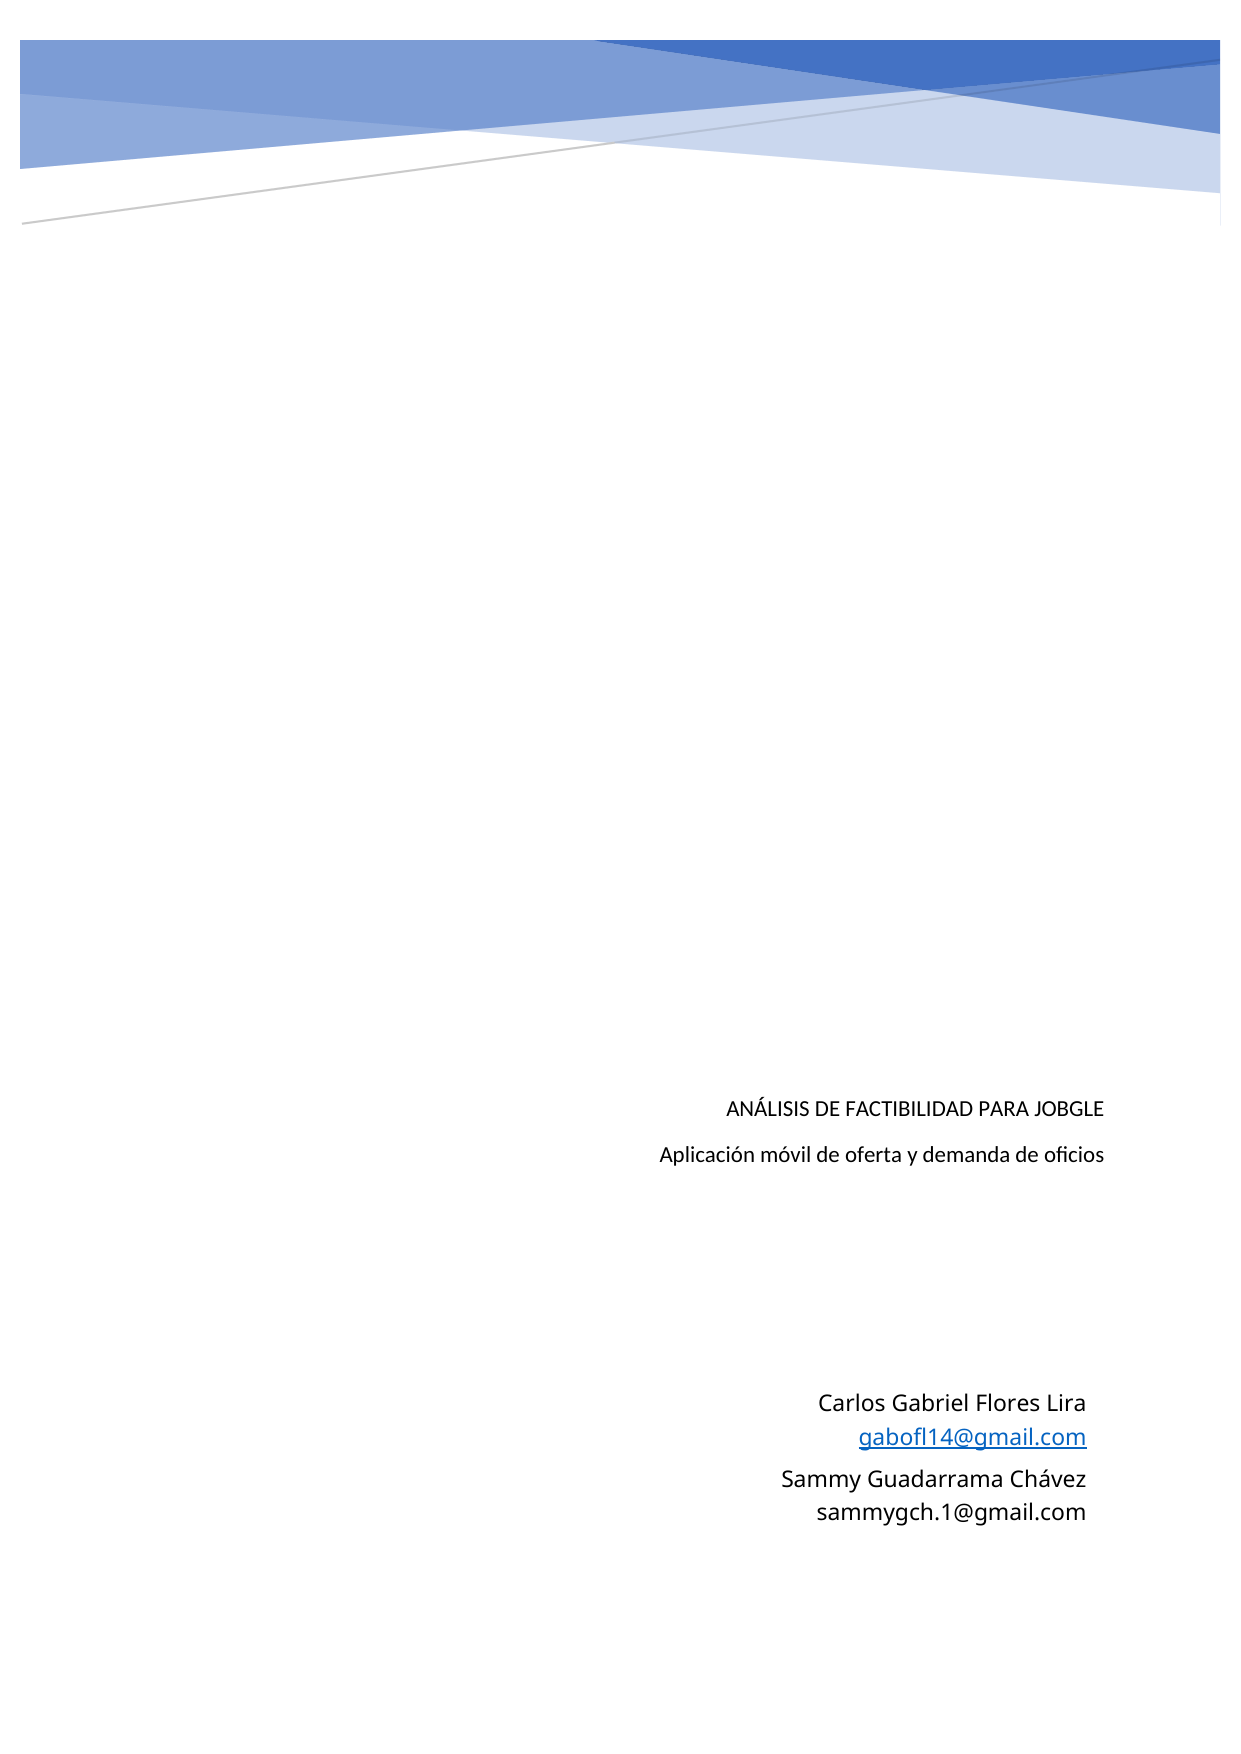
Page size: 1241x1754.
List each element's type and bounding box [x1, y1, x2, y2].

picture [20, 40, 1221, 240]
